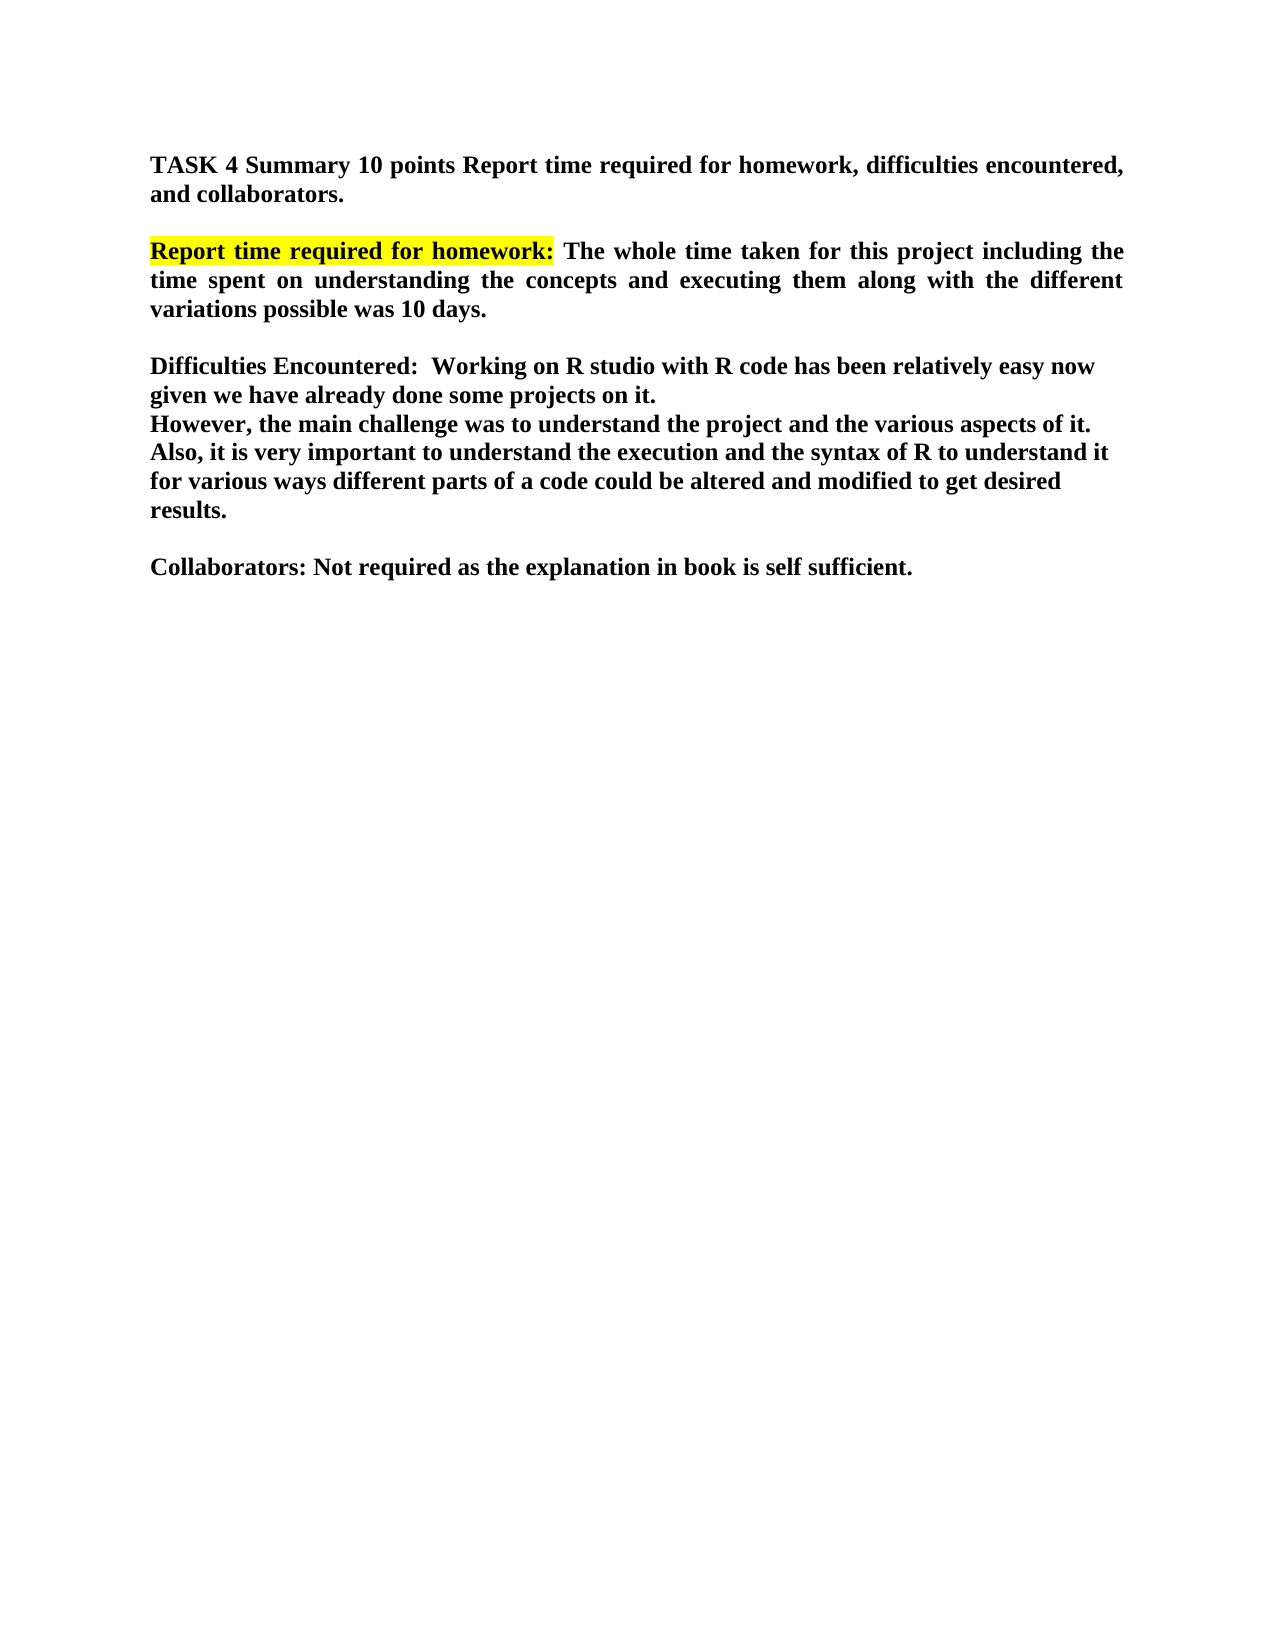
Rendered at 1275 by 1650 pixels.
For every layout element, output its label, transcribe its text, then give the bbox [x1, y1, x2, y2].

text However, the main challenge was to understand the project and the various aspects of it. [150, 409, 1125, 437]
text Report time required for homework: The whole time taken for this project including the time spent on understanding the concepts and executing them along with the different variations possible was 10 days. [150, 236, 1125, 322]
text Collaborators: Not required as the explanation in book is self sufficient. [150, 552, 1125, 581]
text TASK 4 Summary 10 points Report time required for homework, difficulties encountered, and collaborators. [150, 150, 1125, 207]
text Difficulties Encountered: Working on R studio with R code has been relatively easy now given we have already done some projects on it. [150, 351, 1125, 409]
text Also, it is very important to understand the execution and the syntax of R to understand it for various ways different parts of a code could be altered and modified to get desired results. [150, 437, 1125, 524]
